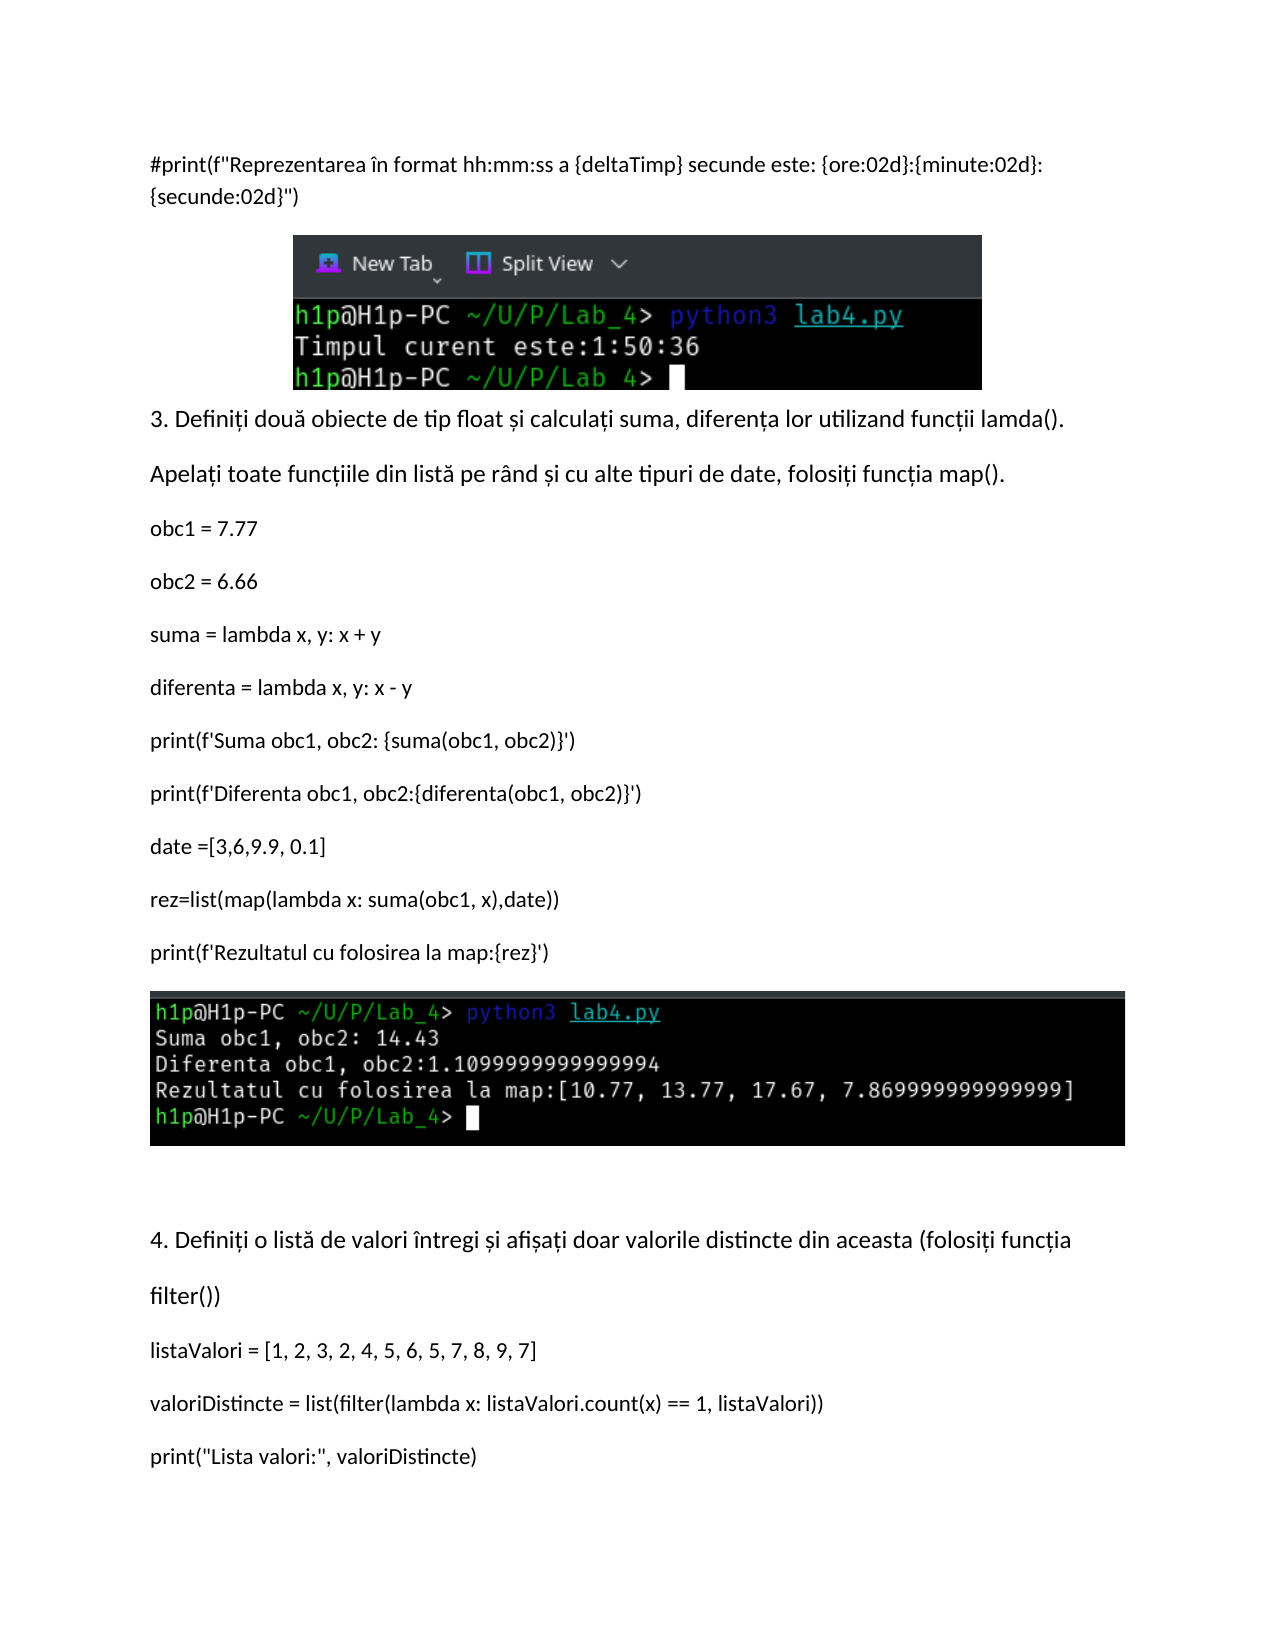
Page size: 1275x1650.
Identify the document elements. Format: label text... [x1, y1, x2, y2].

text #print(f"Reprezentarea în format hh:mm:ss a {deltaTimp} secunde este: {ore:02d}:{minute:02d}:{secunde:02d}") [150, 150, 1125, 210]
text Apelați toate funcțiile din listă pe rând și cu alte tipuri de date, folosiți funcția map(). [150, 458, 1125, 489]
text 4. Definiți o listă de valori întregi și afișați doar valorile distincte din aceasta (folosiți funcția [150, 1224, 1125, 1254]
picture [293, 235, 982, 390]
text rez=list(map(lambda x: suma(obc1, x),date)) [150, 886, 1125, 913]
text 3. Definiți două obiecte de tip float și calculați suma, diferența lor utilizand funcții lamda(). [150, 403, 1125, 433]
text print(f'Diferenta obc1, obc2:{diferenta(obc1, obc2)}') [150, 779, 1125, 807]
text obc1 = 7.77 [150, 514, 1125, 542]
text print(f'Rezultatul cu folosirea la map:{rez}') [150, 938, 1125, 967]
text obc2 = 6.66 [150, 567, 1125, 595]
text suma = lambda x, y: x + y [150, 620, 1125, 648]
text diferenta = lambda x, y: x - y [150, 673, 1125, 701]
text date =[3,6,9.9, 0.1] [150, 832, 1125, 861]
text valoriDistincte = list(filter(lambda x: listaValori.count(x) == 1, listaValori)) [150, 1389, 1125, 1417]
picture [150, 991, 1125, 1146]
text print(f'Suma obc1, obc2: {suma(obc1, obc2)}') [150, 726, 1125, 754]
text print("Lista valori:", valoriDistincte) [150, 1442, 1125, 1470]
text listaValori = [1, 2, 3, 2, 4, 5, 6, 5, 7, 8, 9, 7] [150, 1336, 1125, 1364]
text filter()) [150, 1280, 1125, 1310]
